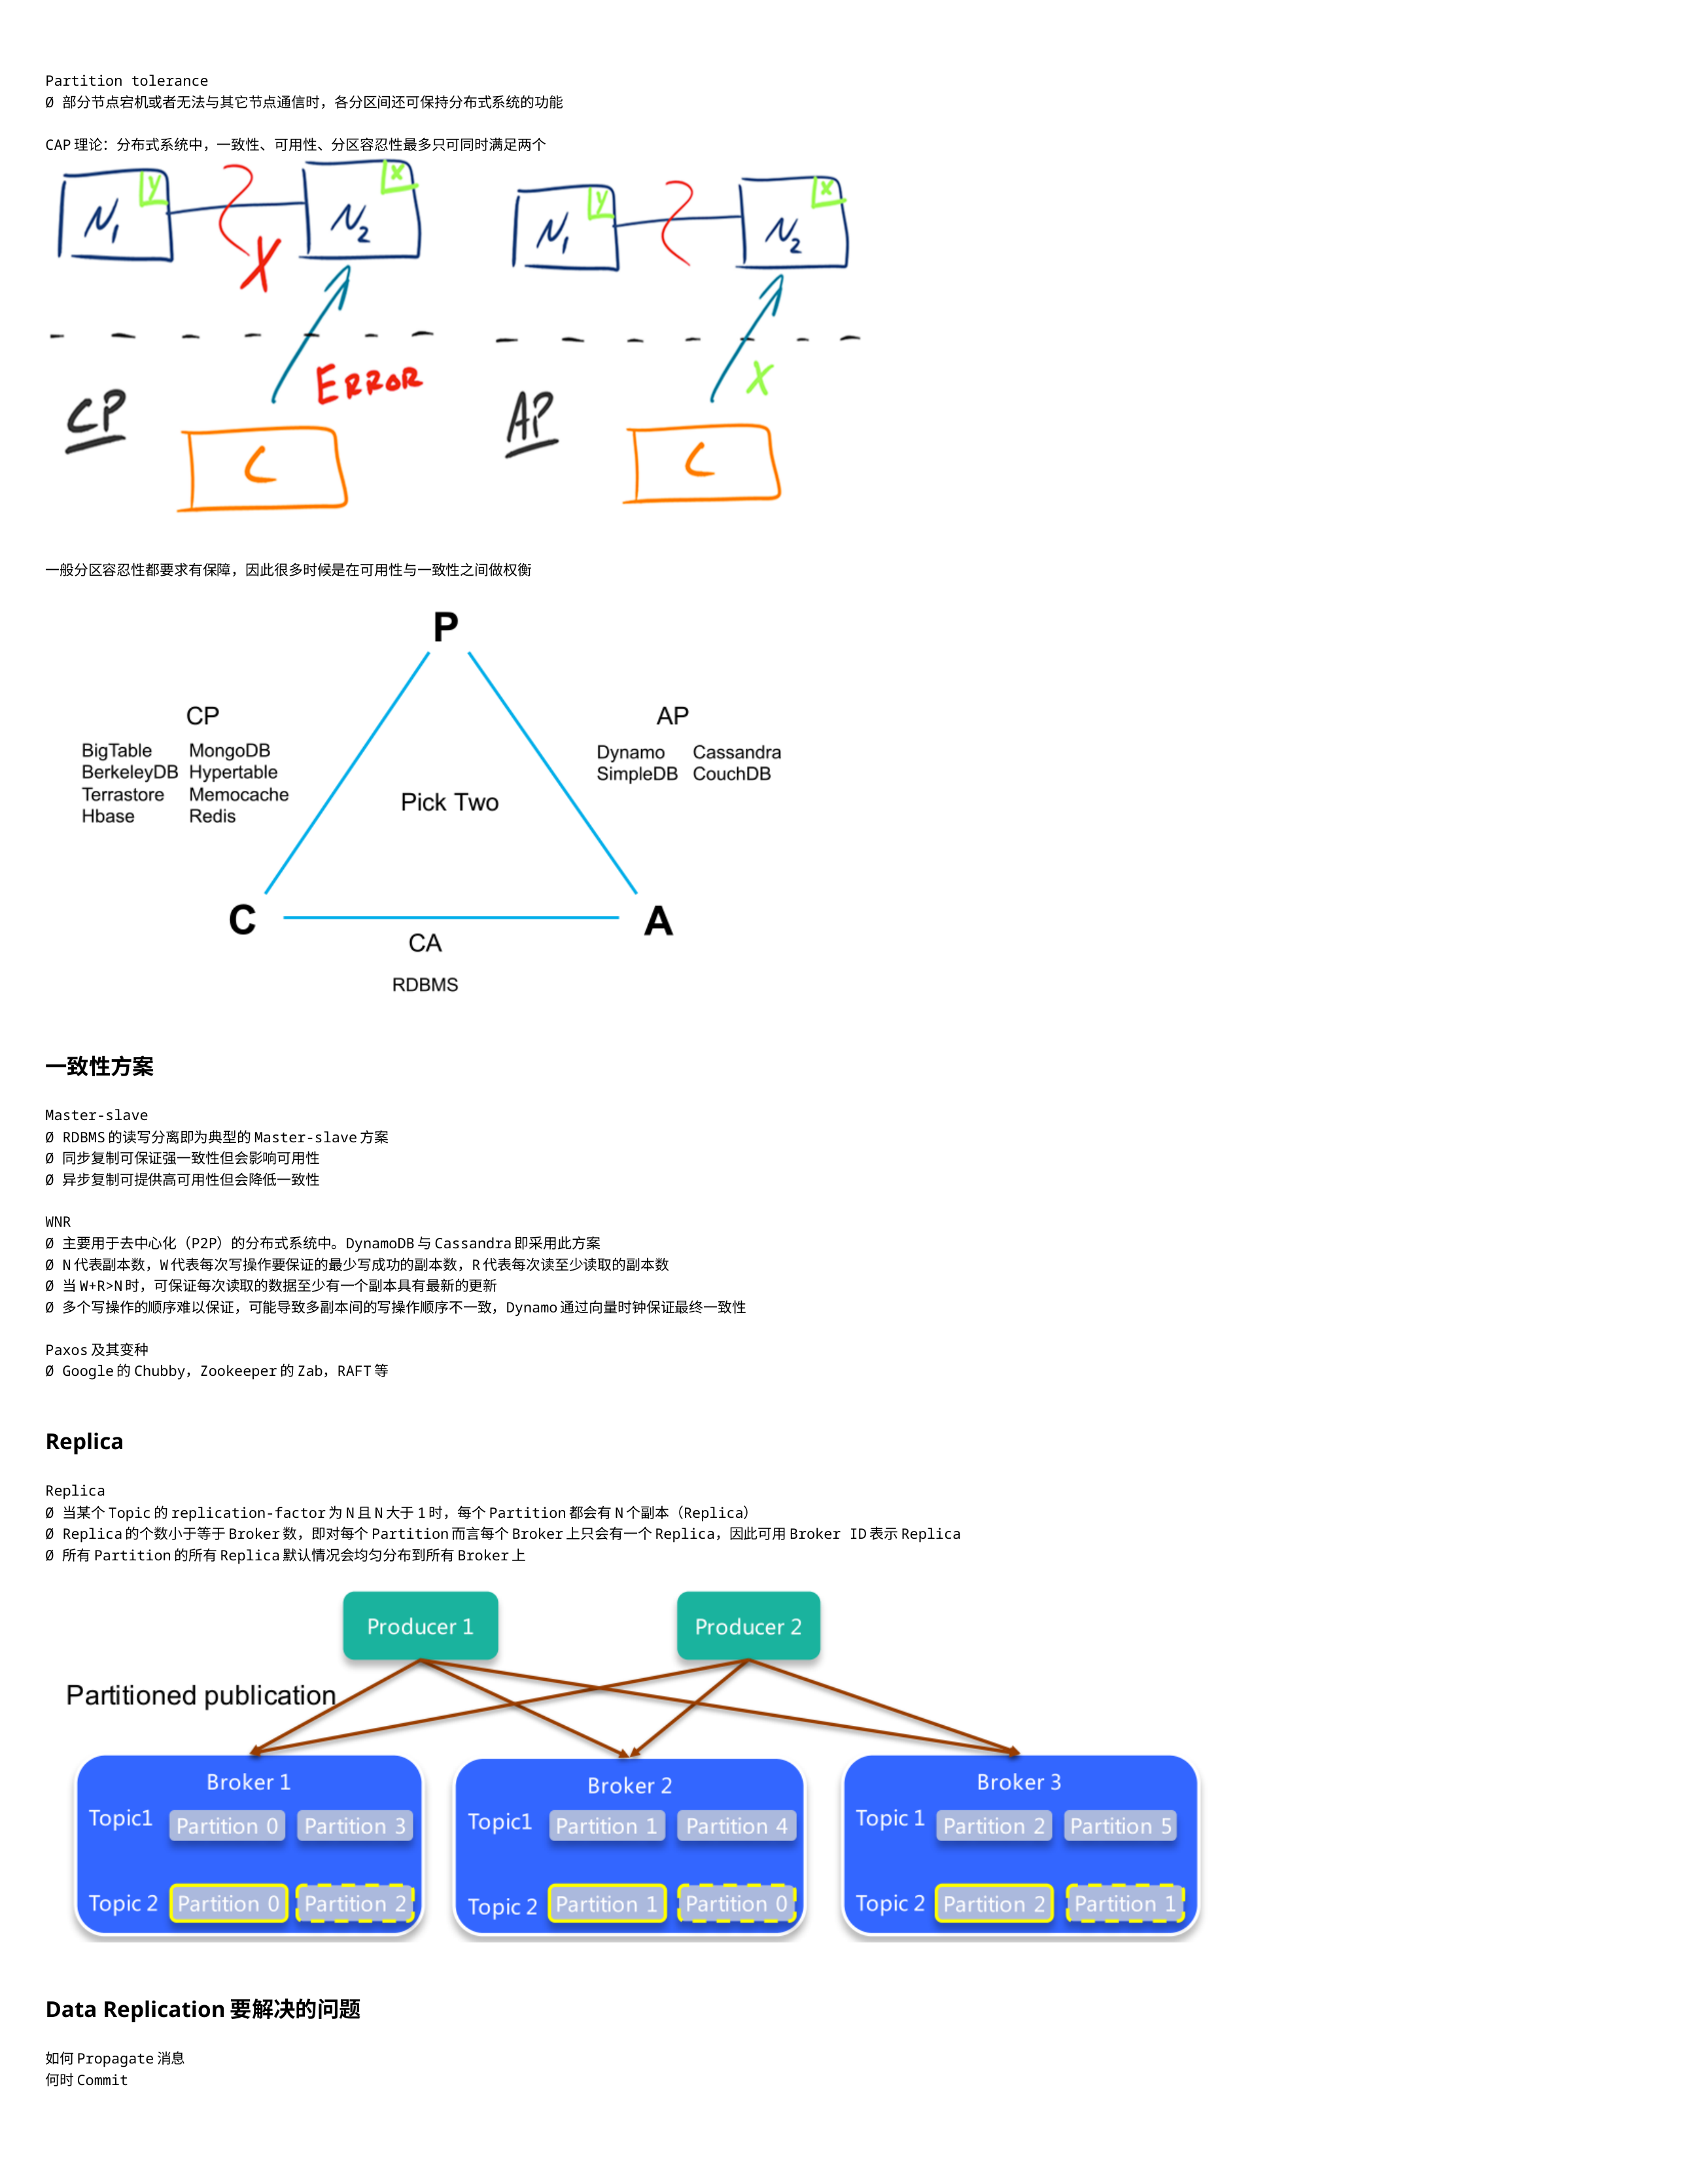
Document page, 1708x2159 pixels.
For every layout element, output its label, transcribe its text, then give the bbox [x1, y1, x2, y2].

text Paxos及其变种 [45, 1338, 1662, 1360]
text Ø Replica的个数小于等于Broker数，即对每个Partition而言每个Broker上只会有一个Replica，因此可用Broker ID表示Replica [45, 1522, 1662, 1543]
text Ø RDBMS的读写分离即为典型的Master-slave方案 [45, 1125, 1662, 1147]
text Ø 所有Partition的所有Replica默认情况会均匀分布到所有Broker上 [45, 1543, 1662, 1565]
text Partition tolerance [45, 69, 1662, 91]
subtitle 一致性方案 [45, 1044, 1662, 1087]
subtitle Data Replication要解决的问题 [45, 1987, 1662, 2029]
text 一般分区容忍性都要求有保障，因此很多时候是在可用性与一致性之间做权衡 [45, 559, 1662, 580]
text 如何Propagate消息 [45, 2047, 1662, 2068]
text Ø 异步复制可提供高可用性但会降低一致性 [45, 1168, 1662, 1189]
picture [45, 1586, 1230, 1942]
text WNR [45, 1210, 1662, 1232]
text Ø Google的Chubby，Zookeeper的Zab，RAFT等 [45, 1360, 1662, 1380]
text 何时Commit [45, 2068, 1662, 2090]
text Ø 当W+R>N时，可保证每次读取的数据至少有一个副本具有最新的更新 [45, 1274, 1662, 1295]
text Ø N代表副本数，W代表每次写操作要保证的最少写成功的副本数，R代表每次读至少读取的副本数 [45, 1253, 1662, 1274]
picture [45, 154, 865, 518]
text CAP理论：分布式系统中，一致性、可用性、分区容忍性最多只可同时满足两个 [45, 133, 1662, 154]
text Ø 主要用于去中心化（P2P）的分布式系统中。DynamoDB与Cassandra即采用此方案 [45, 1232, 1662, 1253]
text Ø 当某个Topic的replication-factor为N且N大于1时，每个Partition都会有N个副本（Replica） [45, 1501, 1662, 1522]
text Ø 多个写操作的顺序难以保证，可能导致多副本间的写操作顺序不一致，Dynamo通过向量时钟保证最终一致性 [45, 1295, 1662, 1317]
text Ø 同步复制可保证强一致性但会影响可用性 [45, 1147, 1662, 1168]
text Replica [45, 1480, 1662, 1501]
text Master-slave [45, 1104, 1662, 1125]
picture [45, 601, 828, 1000]
subtitle Replica [45, 1420, 1662, 1462]
text Ø 部分节点宕机或者无法与其它节点通信时，各分区间还可保持分布式系统的功能 [45, 91, 1662, 112]
